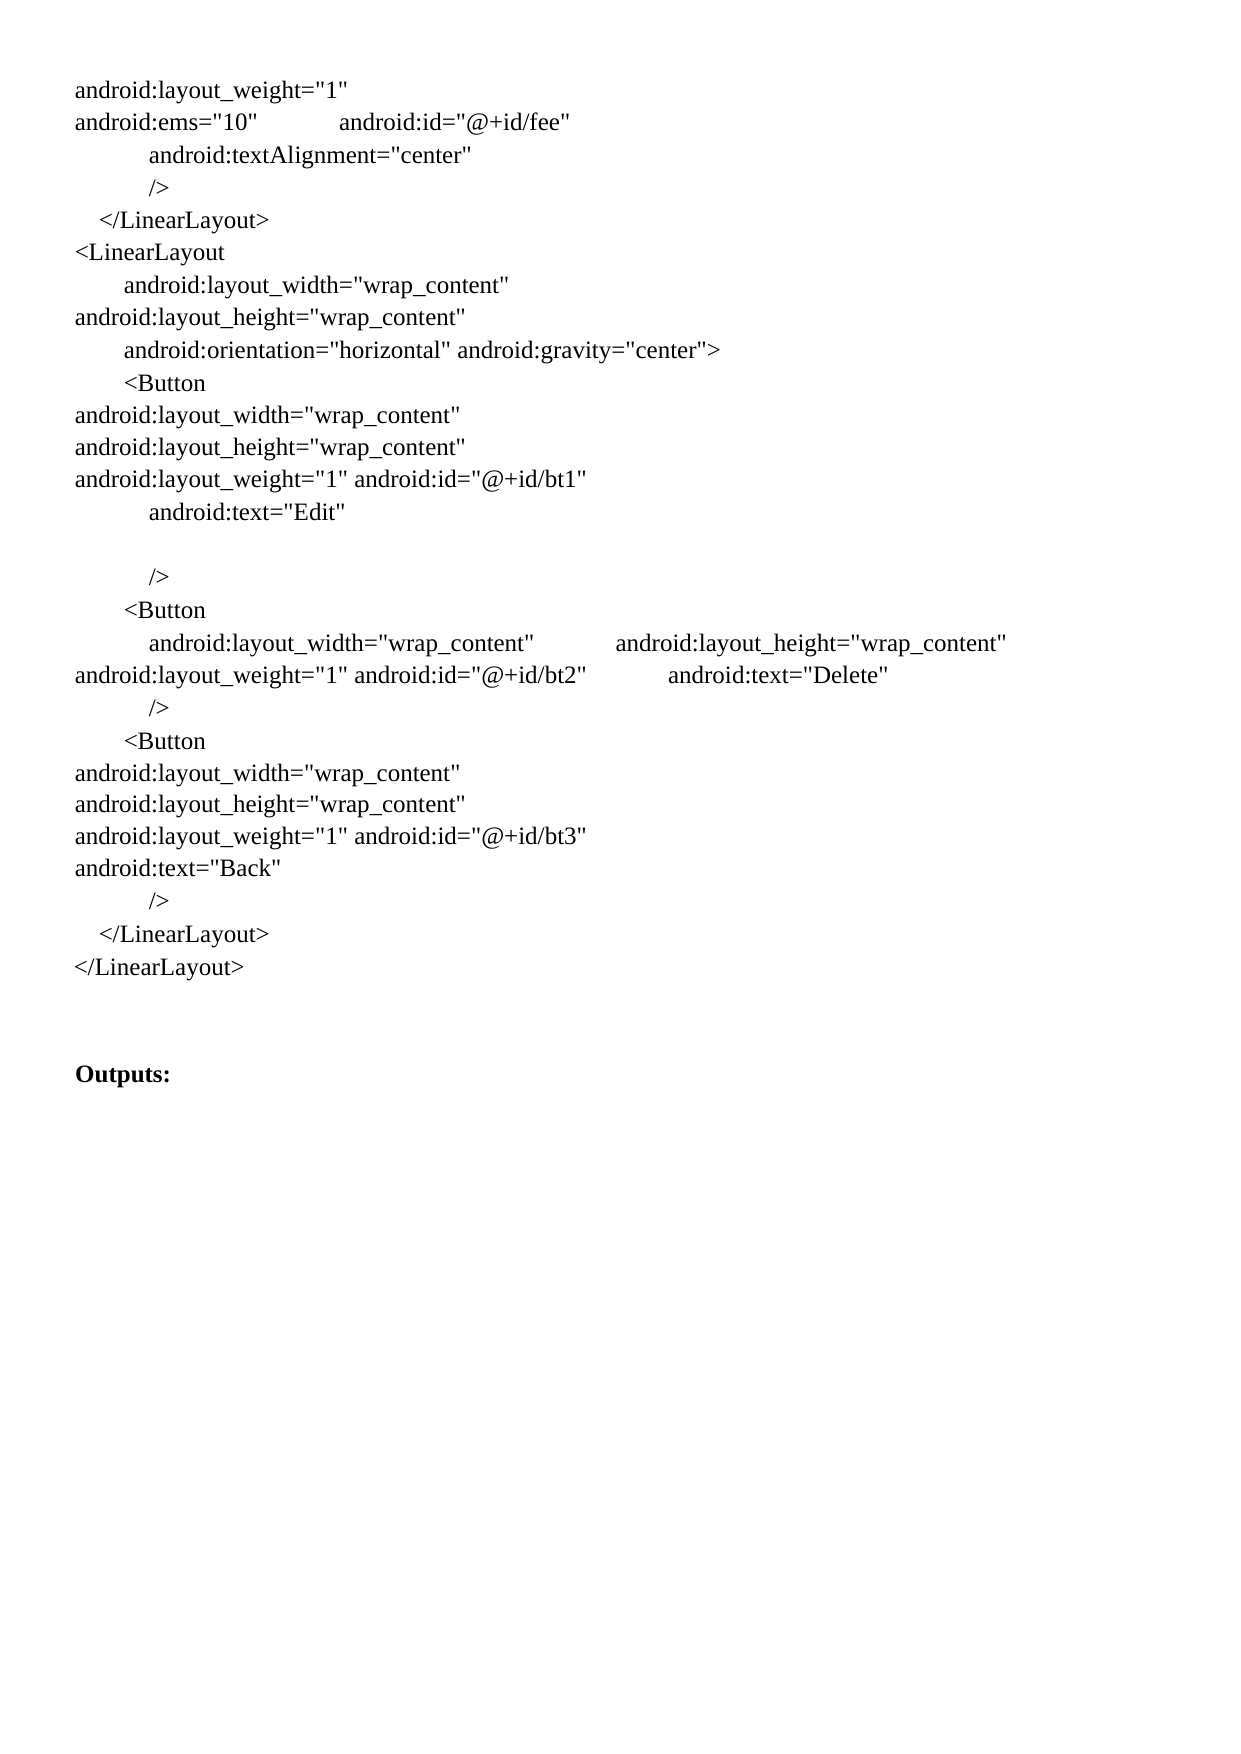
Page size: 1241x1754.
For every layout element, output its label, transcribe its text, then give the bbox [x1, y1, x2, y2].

text </LinearLayout> [73, 919, 1165, 948]
text android:orientation="horizontal" android:gravity="center"> [73, 335, 1165, 364]
text Outputs: [75, 1059, 1165, 1088]
text android:text="Edit" [73, 497, 1165, 525]
text android:layout_width="wrap_content" android:layout_height="wrap_content" android:layout_weight="1" android:id="@+id/bt2" android:text="Delete" [73, 628, 1165, 689]
text <Button [73, 595, 1165, 624]
text <Button android:layout_width="wrap_content" android:layout_height="wrap_content" android:layout_weight="1" android:id="@+id/bt3" android:text="Back" [73, 726, 662, 882]
text /> [73, 693, 1165, 722]
text </LinearLayout> [73, 952, 1165, 981]
text /> [73, 886, 1165, 915]
text /> [73, 562, 1165, 591]
text </LinearLayout> <LinearLayout [73, 206, 427, 266]
text <Button android:layout_width="wrap_content" android:layout_height="wrap_content" android:layout_weight="1" android:id="@+id/bt1" [73, 368, 662, 492]
text android:layout_width="wrap_content" android:layout_height="wrap_content" [73, 270, 908, 331]
text /> [73, 173, 1165, 201]
text android:textAlignment="center" [73, 140, 1165, 168]
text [73, 75, 571, 136]
